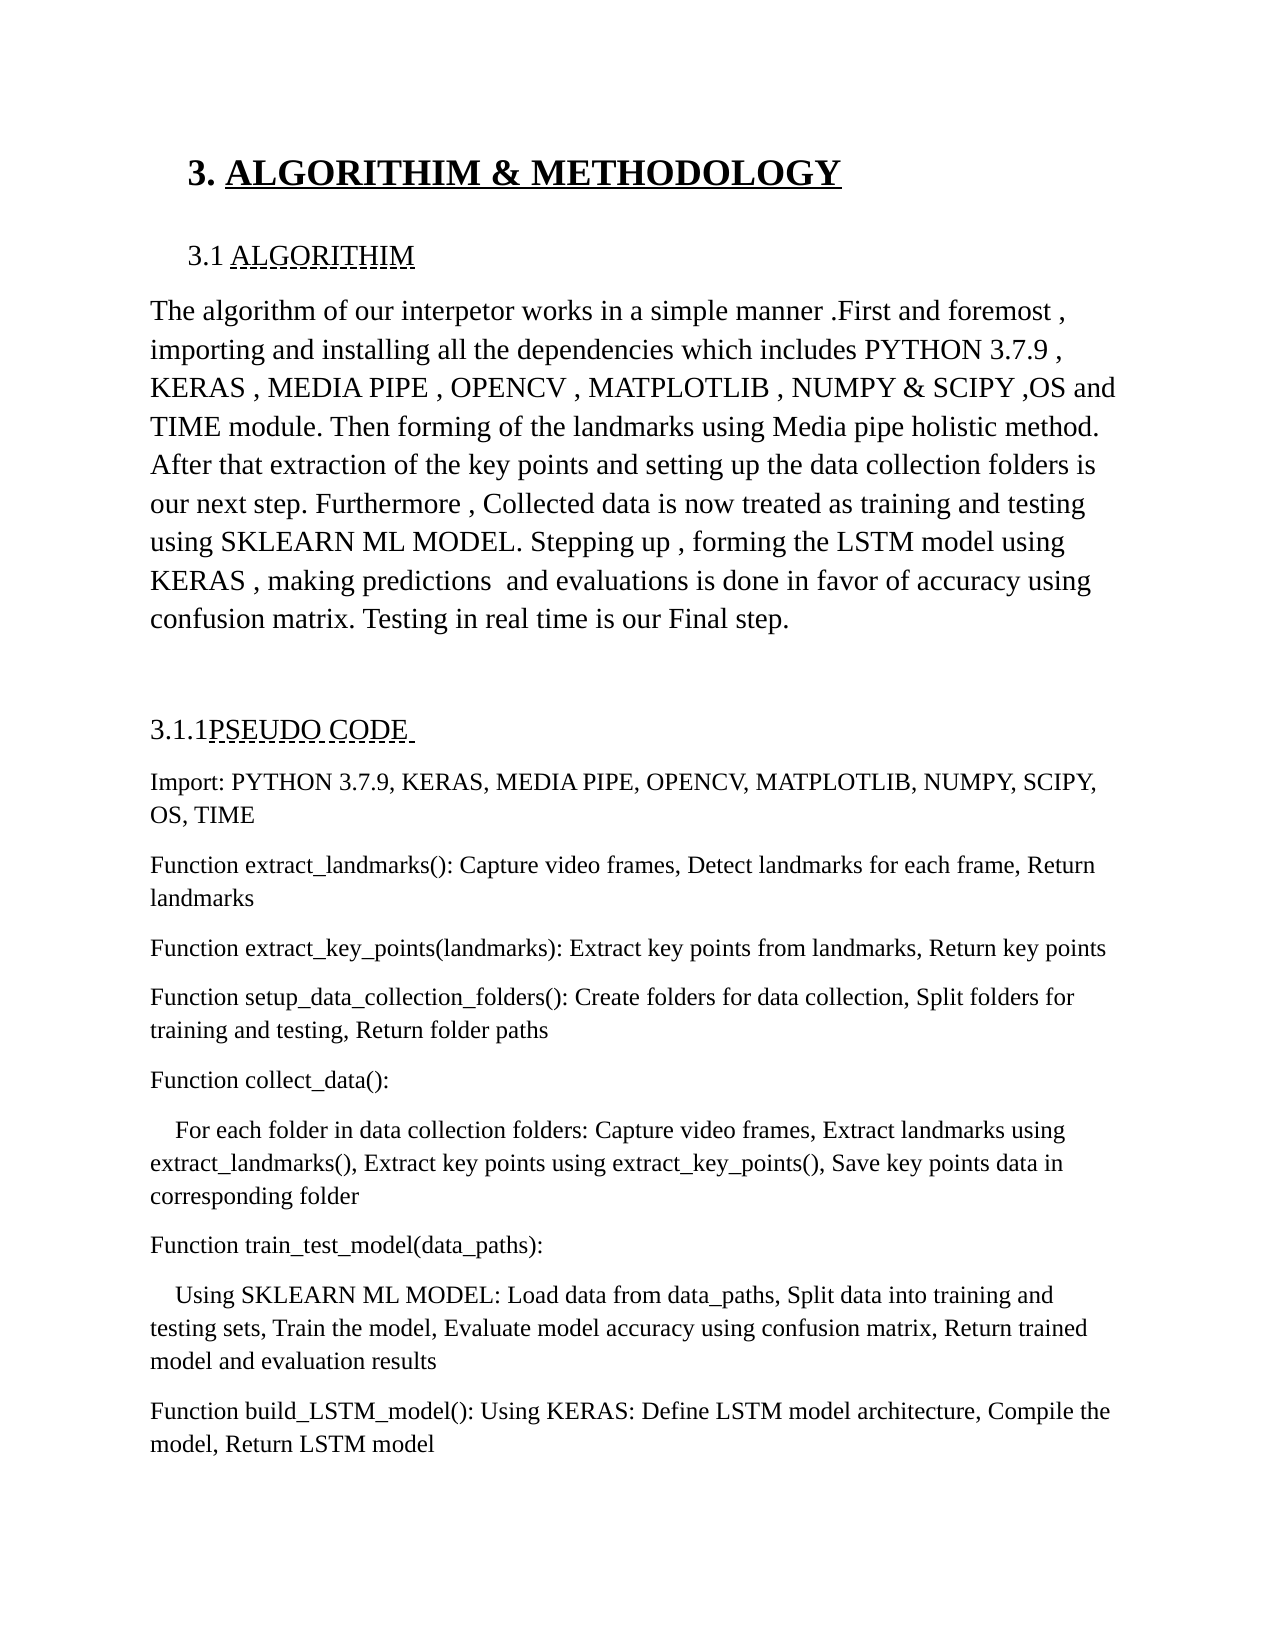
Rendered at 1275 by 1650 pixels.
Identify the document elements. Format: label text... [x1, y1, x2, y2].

text Function extract_landmarks(): Capture video frames, Detect landmarks for each frame, Return landmarks [150, 850, 1125, 912]
text 3.1.1PSEUDO CODE [150, 712, 1125, 746]
text Using SKLEARN ML MODEL: Load data from data_paths, Split data into training and testing sets, Train the model, Evaluate model accuracy using confusion matrix, Return trained model and evaluation results [150, 1280, 1125, 1375]
text For each folder in data collection folders: Capture video frames, Extract landmarks using extract_landmarks(), Extract key points using extract_key_points(), Save key points data in corresponding folder [150, 1115, 1125, 1209]
text Function train_test_model(data_paths): [150, 1231, 1125, 1259]
text Function extract_key_points(landmarks): Extract key points from landmarks, Return key points [150, 933, 1125, 961]
text Function collect_data(): [150, 1065, 1125, 1094]
text The algorithm of our interpetor works in a simple manner .First and foremost , importing and installing all the dependencies which includes PYTHON 3.7.9 , KERAS , MEDIA PIPE , OPENCV , MATPLOTLIB , NUMPY & SCIPY ,OS and TIME module. Then forming of the landmarks using Media pipe holistic method. After that extraction of the key points and setting up the data collection folders is our next step. Furthermore , Collected data is now treated as training and testing using SKLEARN ML MODEL. Stepping up , forming the LSTM model using KERAS , making predictions and evaluations is done in favor of accuracy using confusion matrix. Testing in real time is our Final step. [150, 293, 1125, 635]
text Function build_LSTM_model(): Using KERAS: Define LSTM model architecture, Compile the model, Return LSTM model [150, 1396, 1125, 1458]
text Function setup_data_collection_folders(): Create folders for data collection, Split folders for training and testing, Return folder paths [150, 982, 1125, 1044]
text Import: PYTHON 3.7.9, KERAS, MEDIA PIPE, OPENCV, MATPLOTLIB, NUMPY, SCIPY, OS, TIME [150, 767, 1125, 829]
list ALGORITHIM & METHODOLOGY [187, 150, 1125, 193]
list ALGORITHIM [187, 238, 1125, 272]
